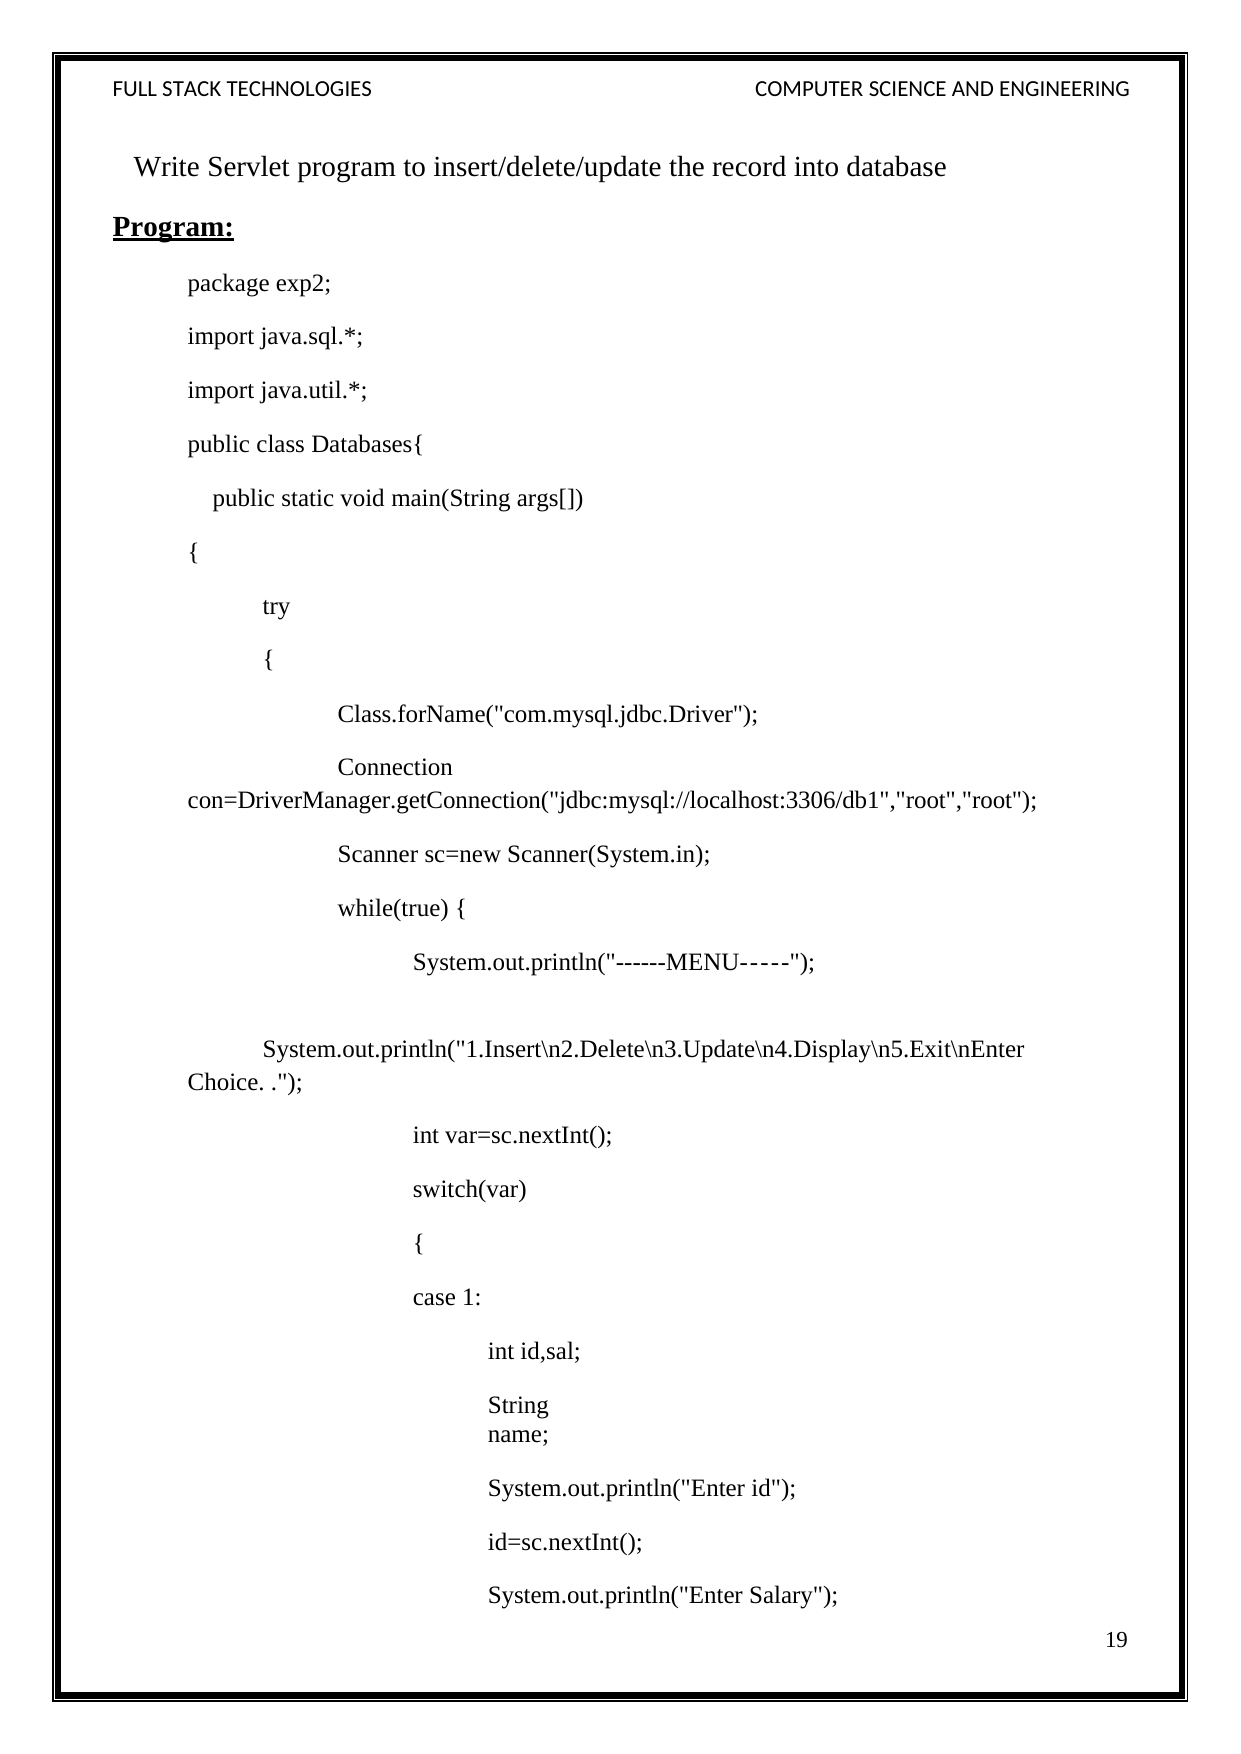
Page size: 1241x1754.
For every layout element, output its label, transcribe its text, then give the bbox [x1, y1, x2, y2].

text try [262, 591, 1140, 619]
text System.out.println("1.Insert\n2.Delete\n3.Update\n4.Display\n5.Exit\nEnter Choice "); [187, 1034, 1025, 1095]
text public class Databases{ [187, 429, 1140, 457]
list Write Servlet program to insert/delete/update the record into database [112, 149, 1140, 183]
subtitle Program: [112, 209, 1140, 243]
text int var=sc.nextInt(); switch(var) [413, 1121, 614, 1203]
text while(true) { [337, 893, 1140, 922]
text package exp2; import java.sql.*; import java.util.*; [187, 268, 368, 404]
text String name; [488, 1390, 616, 1448]
text case 1: [413, 1282, 1140, 1311]
text { [262, 644, 1140, 673]
text { [187, 537, 1140, 565]
text System.out.println("------MENU "); [413, 947, 1140, 975]
text public static void main(String args[]) [212, 483, 1140, 512]
text con=DriverManager.getConnection("jdbc:mysql://localhost:3306/db1","root","root"); Scanner sc=new Scanner(System.in); [187, 786, 1059, 868]
text System.out.println("Enter id"); id=sc.nextInt(); System.out.println("Enter Salary"); [488, 1473, 849, 1609]
text int id,sal; [488, 1336, 616, 1365]
text Class.forName("com.mysql.jdbc.Driver"); Connection [337, 674, 811, 781]
text { [413, 1228, 1140, 1257]
